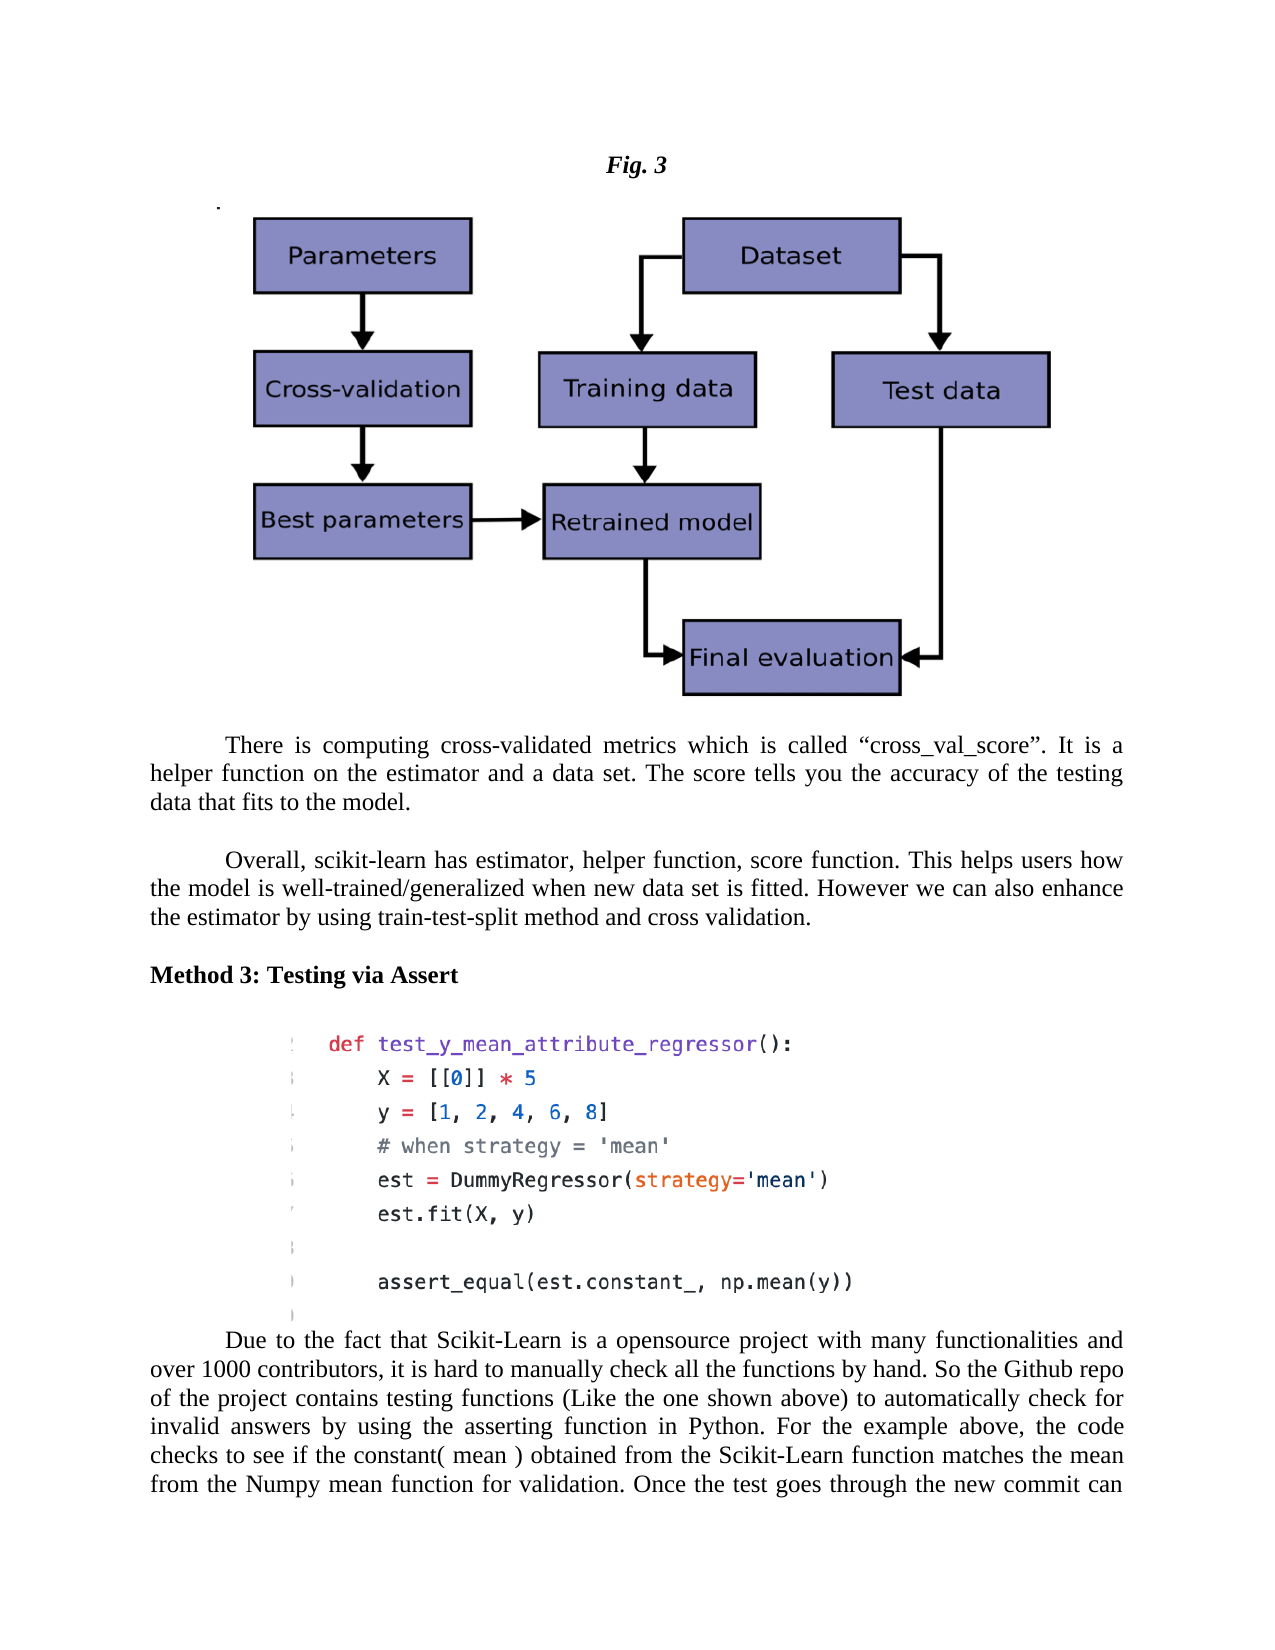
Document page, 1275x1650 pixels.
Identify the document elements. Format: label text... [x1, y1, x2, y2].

picture [291, 1017, 984, 1326]
text Method 3: Testing via Assert [150, 960, 1125, 988]
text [150, 1325, 1125, 1498]
text There is computing cross-validated metrics which is called “cross_val_score”. It is a helper function on the estimator and a data set. The score tells you the accuracy of the testing data that fits to the model. [150, 730, 1125, 816]
picture [215, 207, 1060, 701]
text Fig. 3 [150, 150, 1125, 179]
text Overall, scikit-learn has estimator, helper function, score function. This helps users how the model is well-trained/generalized when new data set is fitted. However we can also enhance the estimator by using train-test-split method and cross validation. [150, 845, 1125, 931]
